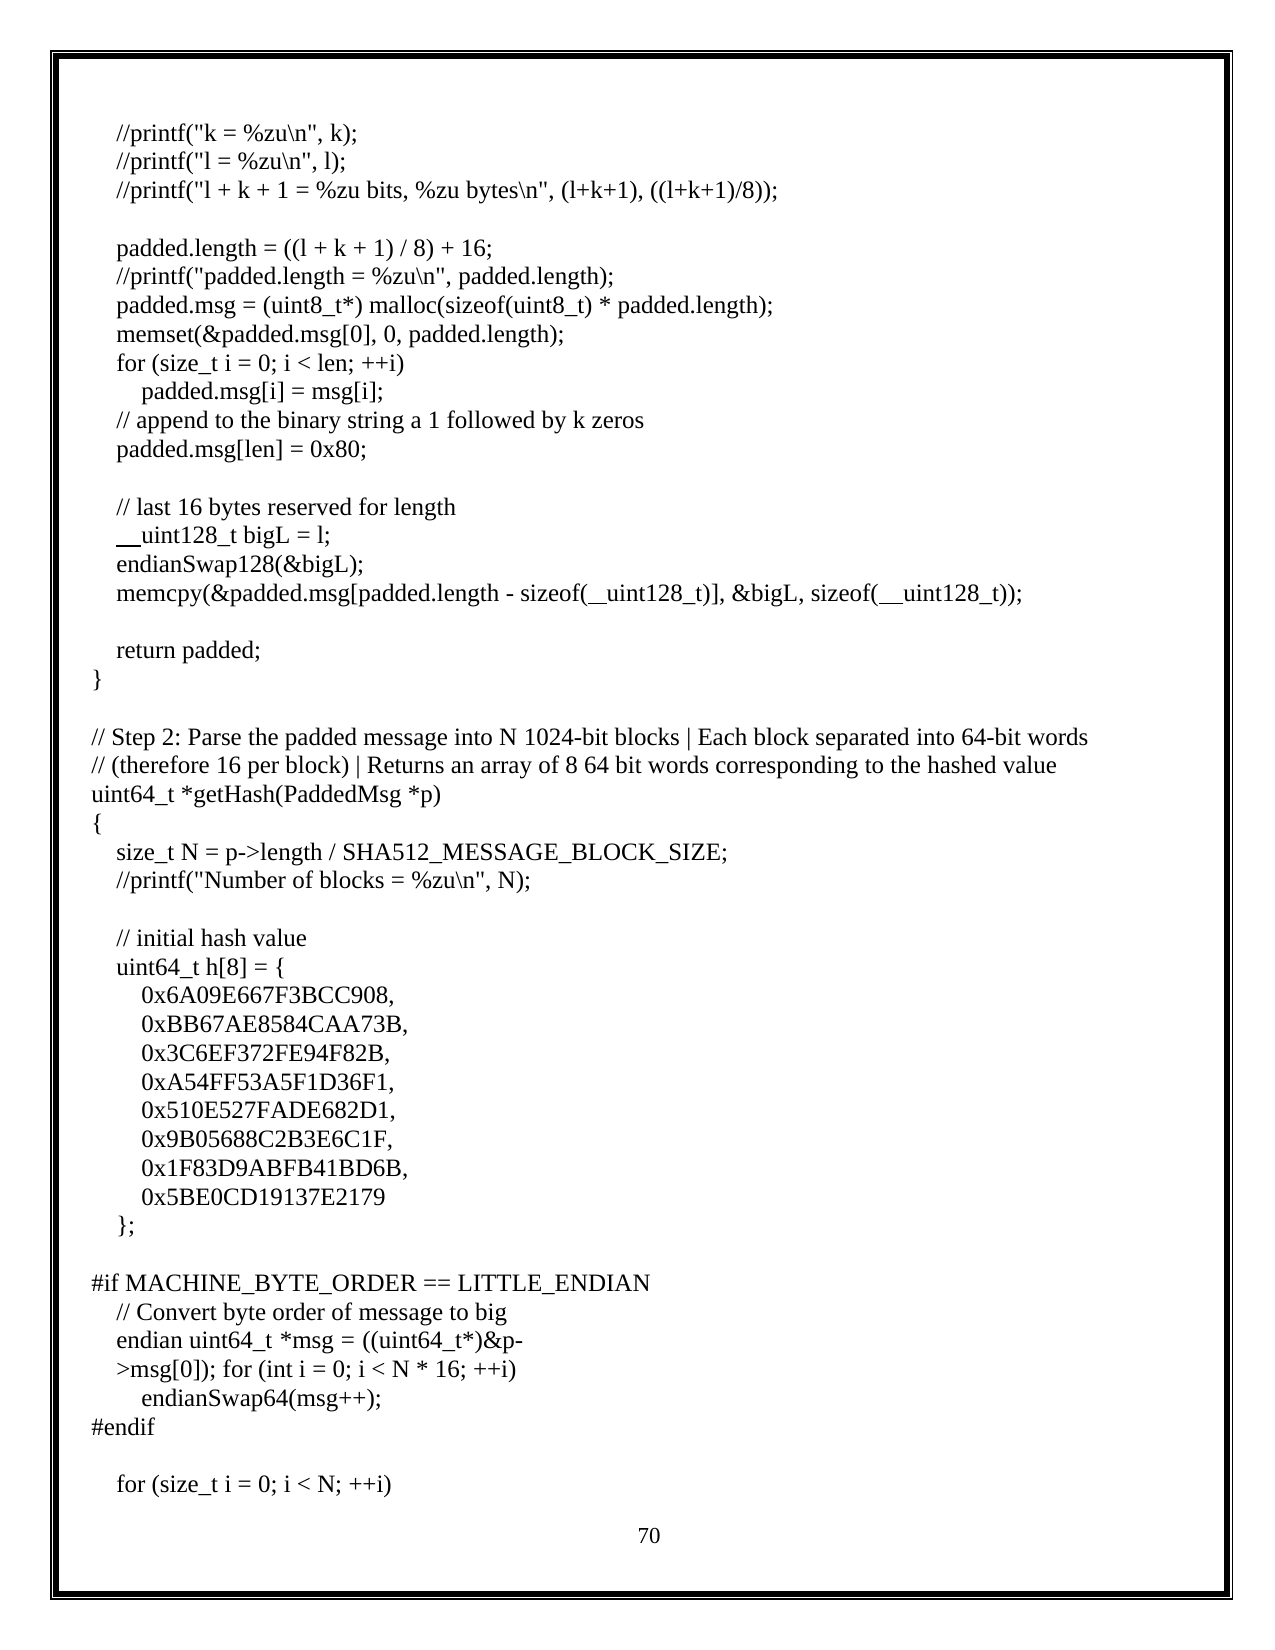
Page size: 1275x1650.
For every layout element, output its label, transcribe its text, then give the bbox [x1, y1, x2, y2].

text }; [116, 1210, 1224, 1239]
text // append to the binary string a 1 followed by k zeros padded.msg[len] = 0x80; [116, 405, 646, 463]
text } [91, 664, 1224, 693]
text //printf("l + k + 1 = %zu bits, %zu bytes\n", (l+k+1), ((l+k+1)/8)); [116, 175, 1224, 204]
text padded.msg = (uint8_t*) malloc(sizeof(uint8_t) * padded.length); memset(&padded.msg[0], 0, padded.length); [116, 290, 776, 348]
text for (size_t i = 0; i < N; ++i) [116, 1469, 1224, 1498]
text // initial hash value uint64_t h[8] = { [116, 923, 309, 980]
text padded.length = ((l + k + 1) / 8) + 16; [116, 233, 1224, 261]
text // Convert byte order of message to big endian uint64_t *msg = ((uint64_t*)&p->msg[0]); for (int i = 0; i < N * 16; ++i) [116, 1297, 579, 1383]
text 0x6A09E667F3BCC908, [141, 980, 1224, 1009]
text //printf("l = %zu\n", l); [116, 146, 1224, 175]
text 0x5BE0CD19137E2179 [141, 1182, 1224, 1210]
text 0x510E527FADE682D1, [141, 1095, 1224, 1124]
text memcpy(&padded.msg[padded.length - sizeof( uint128_t)], &bigL, sizeof( uint128_t)); [116, 578, 1224, 607]
text size_t N = p->length / SHA512_MESSAGE_BLOCK_SIZE; [116, 837, 1224, 865]
text return padded; [116, 635, 1224, 664]
text // Step 2: Parse the padded message into N 1024-bit blocks | Each block separated into 64-bit words [91, 722, 1224, 750]
text { [91, 808, 1224, 837]
text for (size_t i = 0; i < len; ++i) padded.msg[i] = msg[i]; [116, 348, 404, 405]
text //printf("Number of blocks = %zu\n", N); [116, 865, 1224, 894]
text 0x9B05688C2B3E6C1F, [141, 1124, 1224, 1153]
text // (therefore 16 per block) | Returns an array of 8 64 bit words corresponding to the hashed value uint64_t *getHash(PaddedMsg *p) [91, 750, 1057, 808]
text //printf("k = %zu\n", k); [116, 118, 1224, 146]
text //printf("padded.length = %zu\n", padded.length); [116, 261, 1224, 290]
text 0xA54FF53A5F1D36F1, [141, 1067, 1224, 1095]
text // last 16 bytes reserved for length [116, 492, 1224, 520]
text uint128_t bigL = l; endianSwap128(&bigL); [116, 520, 534, 578]
text 0x1F83D9ABFB41BD6B, [141, 1153, 1224, 1182]
text 0x3C6EF372FE94F82B, [141, 1038, 1224, 1067]
text 0xBB67AE8584CAA73B, [141, 1009, 1224, 1038]
text endianSwap64(msg++); #endif [91, 1383, 384, 1440]
text #if MACHINE_BYTE_ORDER == LITTLE_ENDIAN [91, 1268, 1224, 1297]
